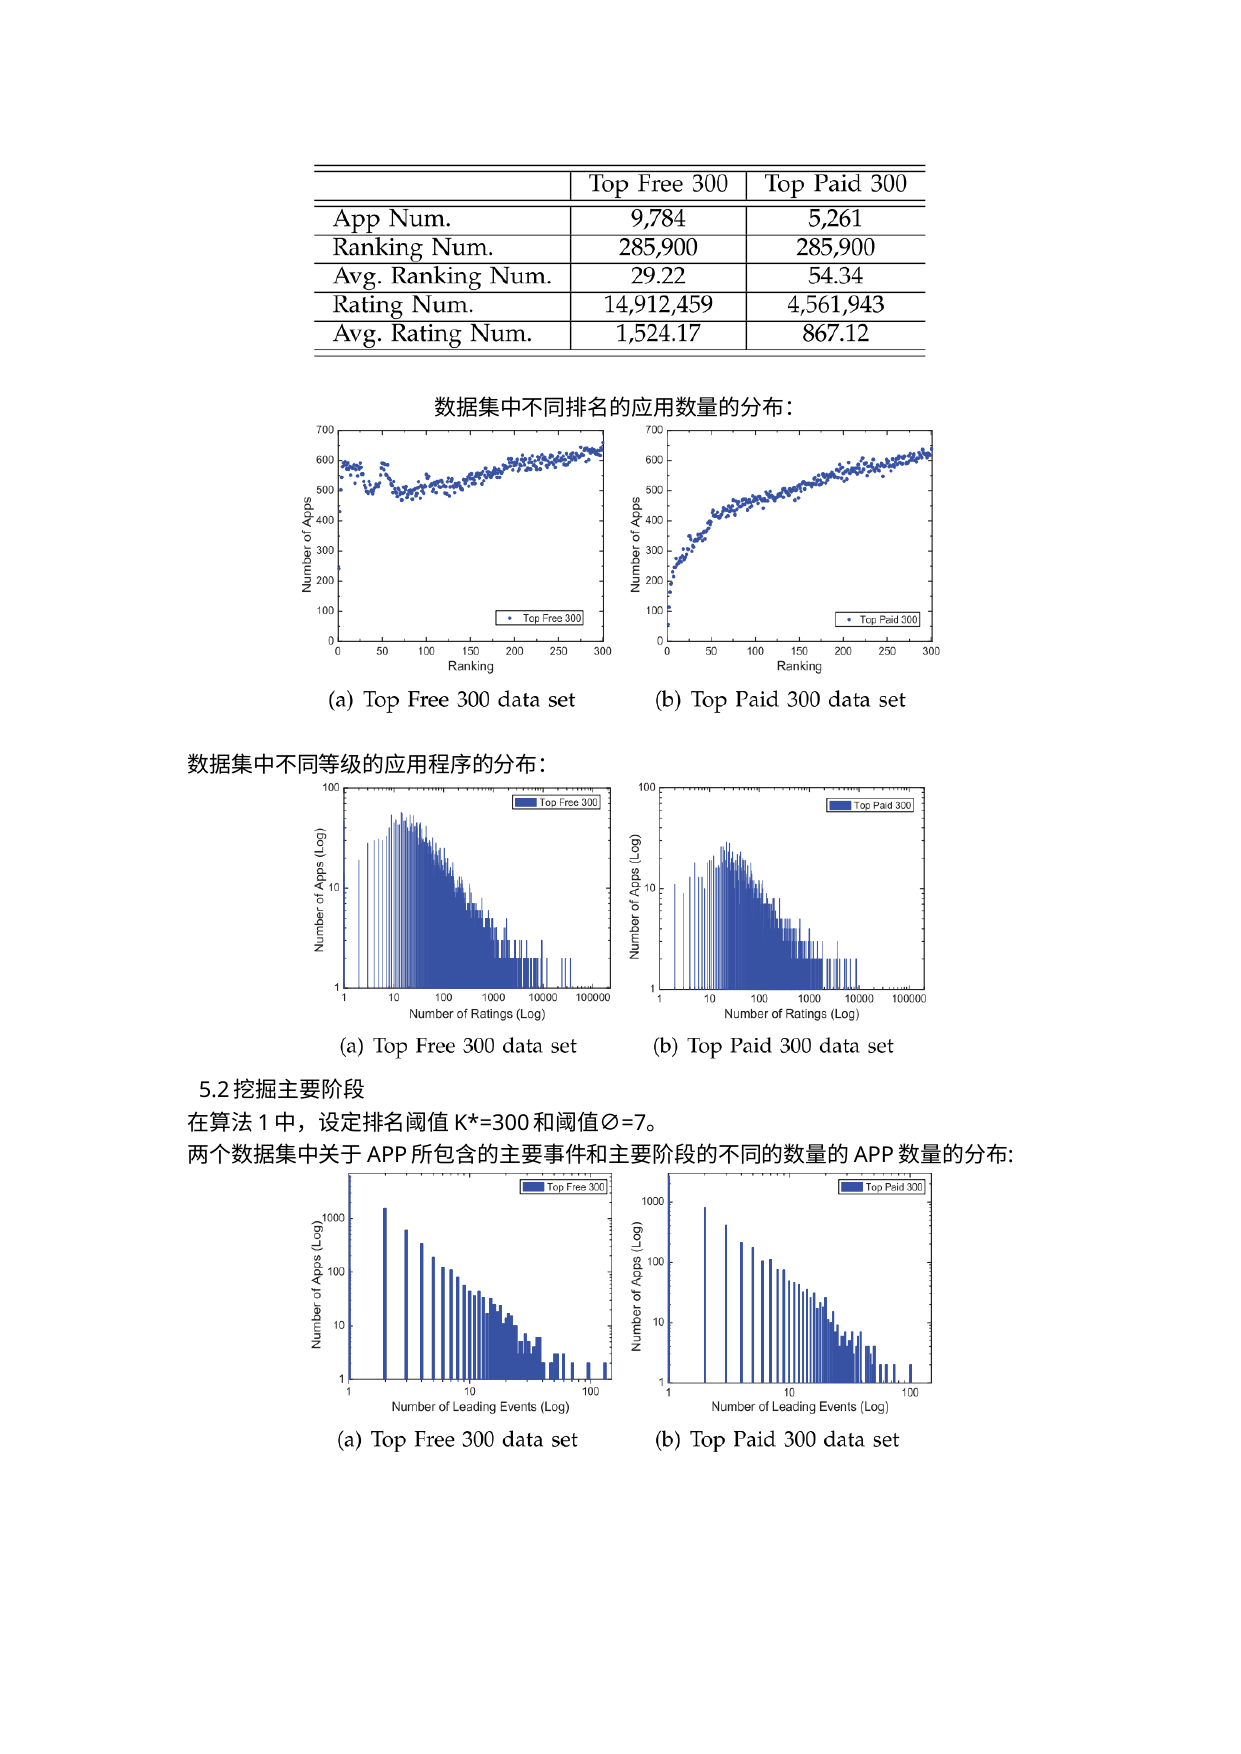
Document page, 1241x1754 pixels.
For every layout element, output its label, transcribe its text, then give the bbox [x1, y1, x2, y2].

picture [300, 422, 940, 715]
text 在算法1中，设定排名阈值K*=300和阈值∅=7。 [187, 1104, 1053, 1137]
picture [311, 162, 929, 363]
text 5.2挖掘主要阶段 [187, 1072, 1053, 1104]
picture [306, 1169, 934, 1456]
text 数据集中不同等级的应用程序的分布： [187, 747, 1053, 779]
text 两个数据集中关于APP所包含的主要事件和主要阶段的不同的数量的APP数量的分布: [187, 1137, 1053, 1169]
picture [311, 779, 929, 1059]
